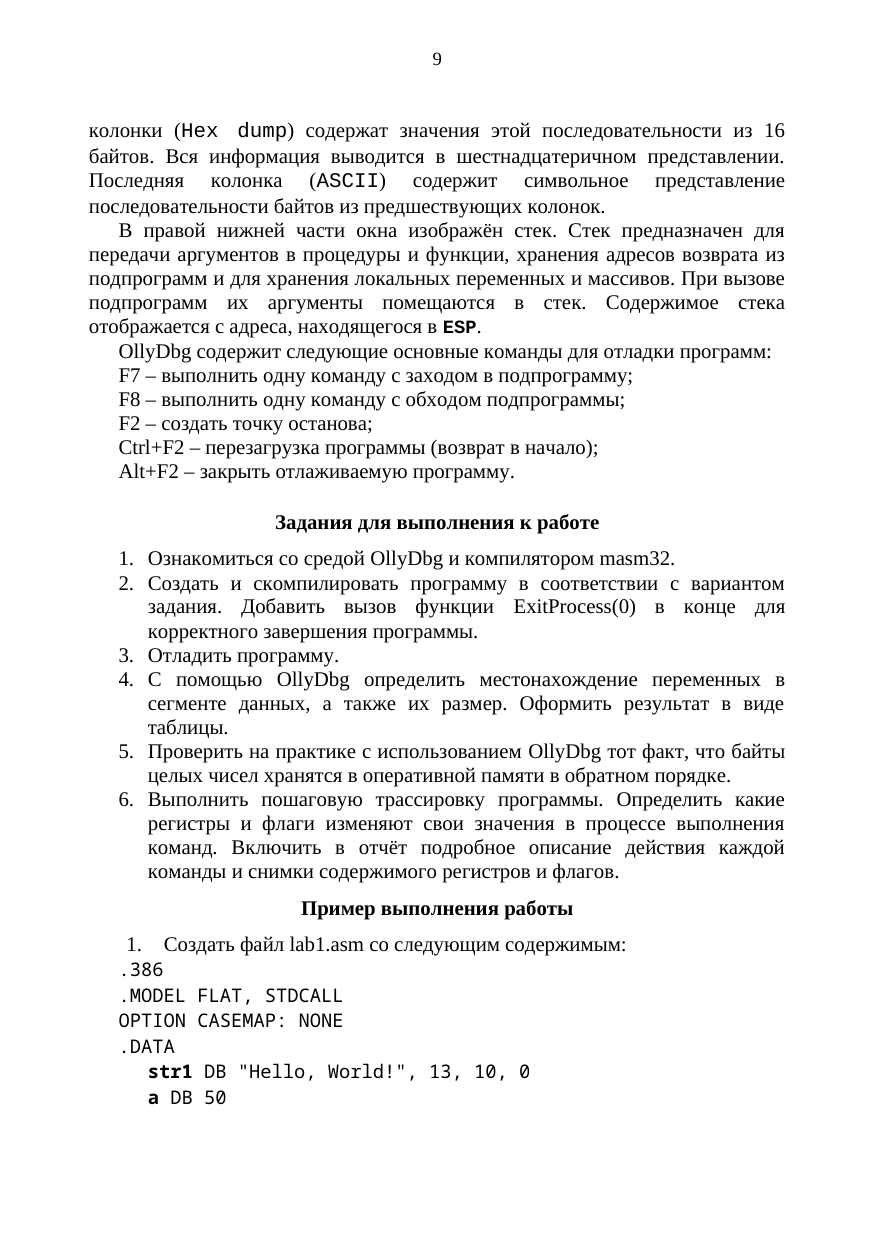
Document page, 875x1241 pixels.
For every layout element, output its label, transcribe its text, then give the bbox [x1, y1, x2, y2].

text str1 DB "Hello, World!", 13, 10, 0 [118, 1058, 785, 1084]
list С помощью OllyDbg определить местонахождение переменных в сегменте данных, а также их размер. Оформить результат в виде таблицы. [118, 667, 785, 739]
list Проверить на практике с использованием OllyDbg тот факт, что байты целых чисел хранятся в оперативной памяти в обратном порядке. [118, 739, 785, 787]
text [89, 118, 785, 218]
text F2 – создать точку останова; [89, 411, 785, 435]
text В правой нижней части окна изображён стек. Стек предназначен для передачи аргументов в процедуры и функции, хранения адресов возврата из подпрограмм и для хранения локальных переменных и массивов. При вызове подпрограмм их аргументы помещаются в стек. Содержимое стека отображается с адреса, находящегося в ESP. [89, 218, 785, 339]
text .MODEL FLAT, STDCALL [118, 982, 785, 1007]
list Создать файл lab1.asm со следующим содержимым: [126, 932, 785, 956]
text .386 [118, 956, 785, 982]
text OPTION CASEMAP: NONE [118, 1007, 785, 1033]
list Ознакомиться со средой OllyDbg и компилятором masm32. [118, 546, 785, 570]
text .DATA [118, 1033, 785, 1058]
text OllyDbg содержит следующие основные команды для отладки программ: [89, 339, 785, 363]
text Alt+F2 – закрыть отлаживаемую программу. [89, 459, 785, 483]
text Ctrl+F2 – перезагрузка программы (возврат в начало); [89, 435, 785, 459]
list Отладить программу. [118, 643, 785, 667]
text F8 – выполнить одну команду с обходом подпрограммы; [89, 387, 785, 411]
text a DB 50 [118, 1084, 785, 1109]
list Создать и скомпилировать программу в соответствии с вариантом задания. Добавить вызов функции ExitProcess(0) в конце для корректного завершения программы. [118, 570, 785, 643]
list Выполнить пошаговую трассировку программы. Определить какие регистры и флаги изменяют свои значения в процессе выполнения команд. Включить в отчёт подробное описание действия каждой команды и снимки содержимого регистров и флагов. [118, 787, 785, 883]
text Пример выполнения работы [89, 896, 785, 920]
text Задания для выполнения к работе [89, 510, 785, 534]
text F7 – выполнить одну команду с заходом в подпрограмму; [89, 363, 785, 387]
